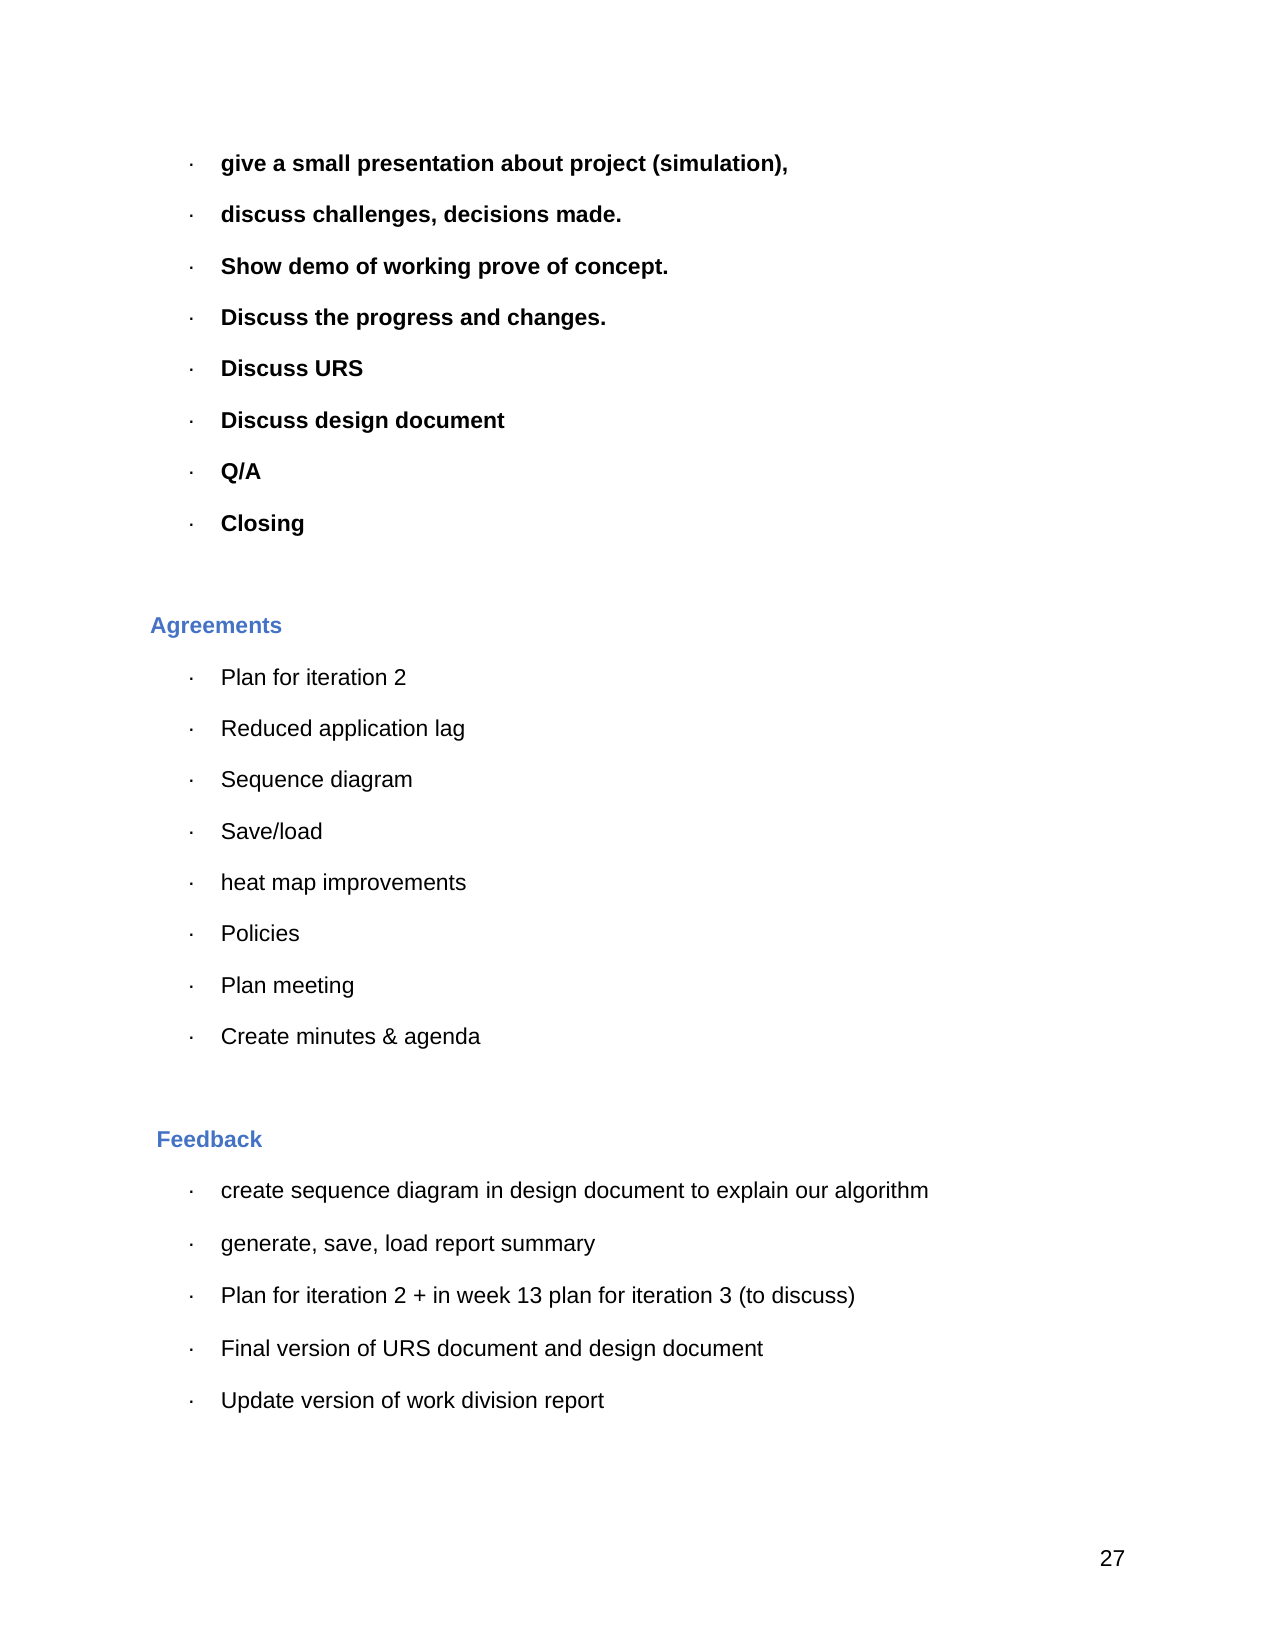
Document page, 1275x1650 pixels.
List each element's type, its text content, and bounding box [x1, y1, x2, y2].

text · Policies [187, 920, 1125, 947]
text · generate, save, load report summary [187, 1230, 1125, 1256]
text · Plan for iteration 2 [187, 663, 1125, 690]
text · Reduced application lag [187, 715, 1125, 741]
text · Closing [187, 509, 1125, 536]
text · heat map improvements [187, 869, 1125, 895]
text · Discuss URS [187, 355, 1125, 382]
text Feedback [150, 1126, 1125, 1152]
text · create sequence diagram in design document to explain our algorithm [187, 1177, 1125, 1203]
text · Update version of work division report [187, 1387, 1125, 1414]
text · Create minutes & agenda [187, 1023, 1125, 1049]
text · discuss challenges, decisions made. [187, 201, 1125, 228]
text · Plan meeting [187, 972, 1125, 998]
text · Plan for iteration 2 + in week 13 plan for iteration 3 (to discuss) [187, 1282, 1125, 1309]
text · Q/A [187, 458, 1125, 484]
text · Discuss the progress and changes. [187, 304, 1125, 330]
text · Save/load [187, 818, 1125, 844]
text · give a small presentation about project (simulation), [187, 150, 1125, 176]
text · Show demo of working prove of concept. [187, 253, 1125, 279]
text · Final version of URS document and design document [187, 1335, 1125, 1361]
text · Discuss design document [187, 407, 1125, 433]
text Agreements [150, 612, 1125, 638]
text · Sequence diagram [187, 766, 1125, 793]
